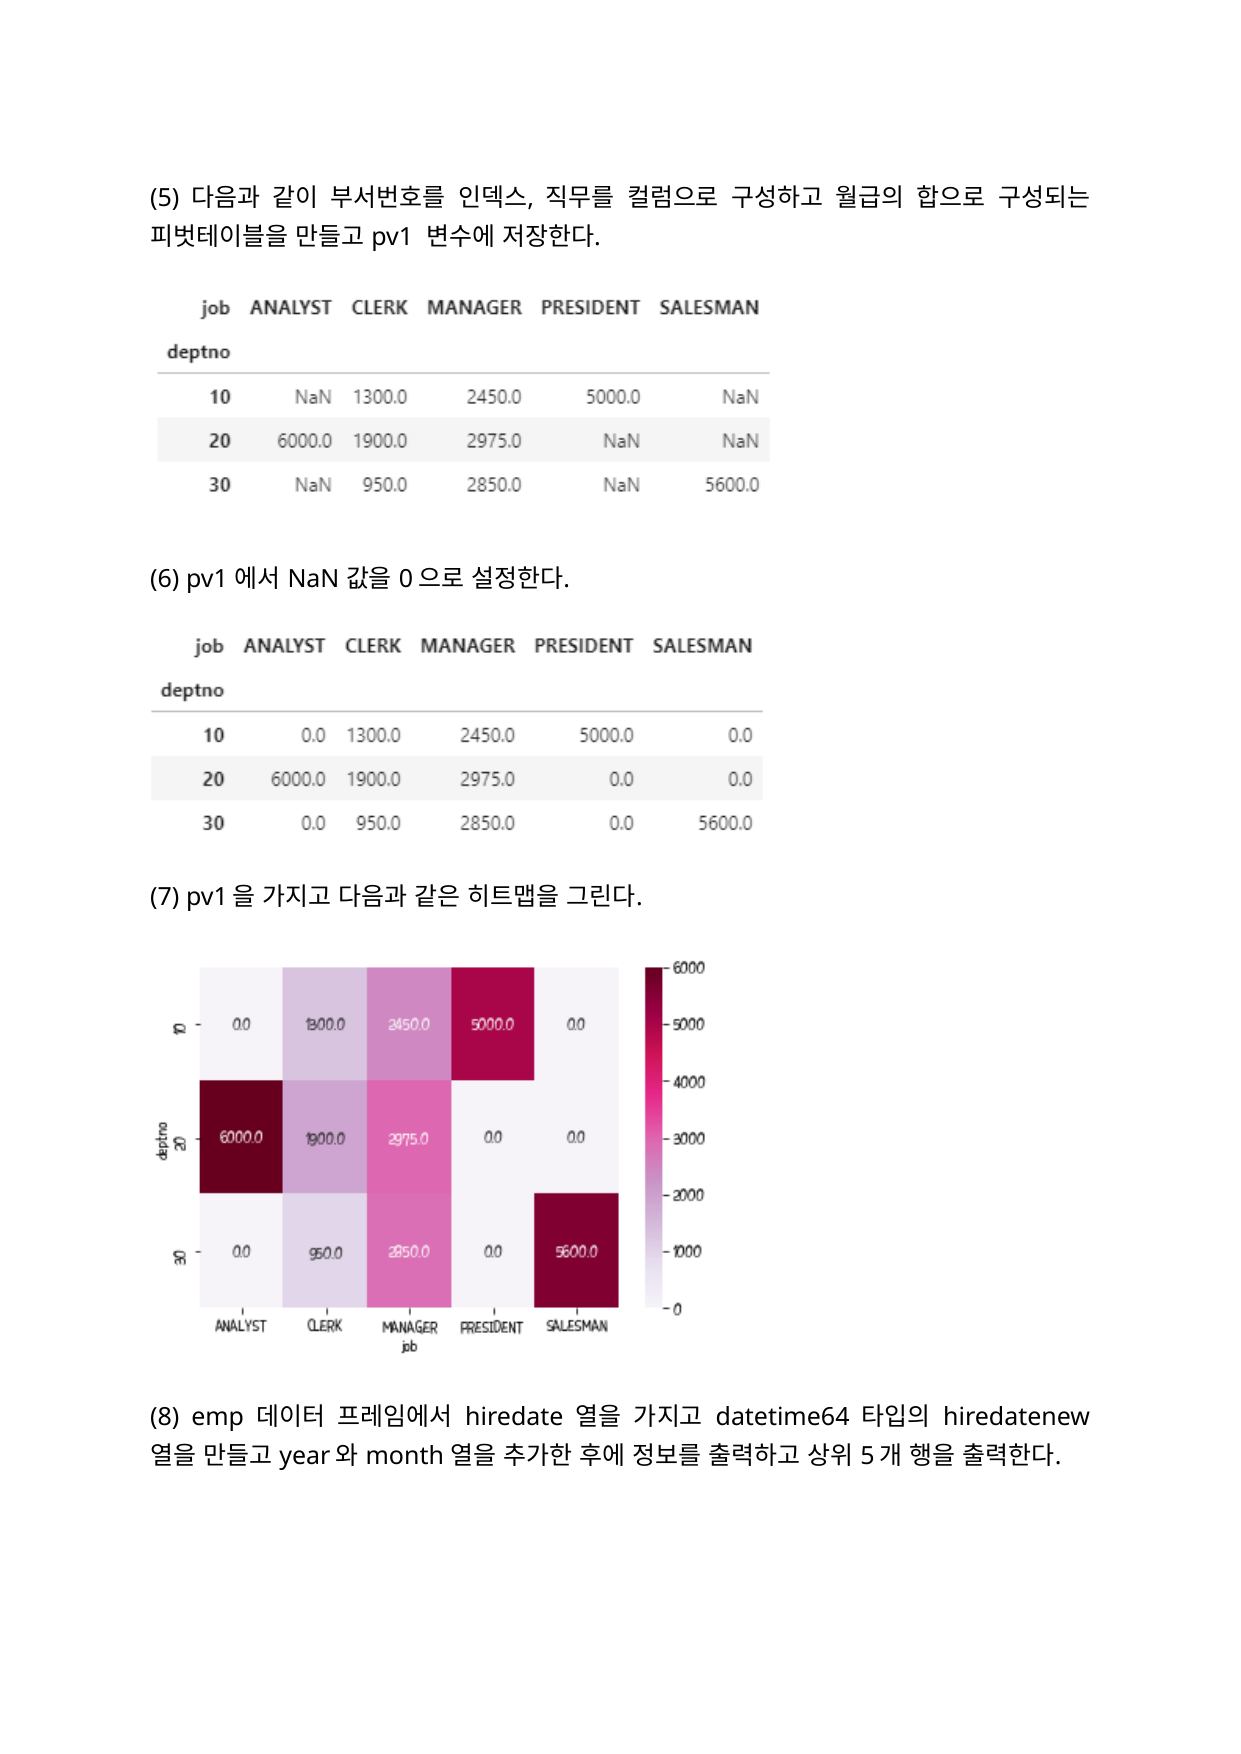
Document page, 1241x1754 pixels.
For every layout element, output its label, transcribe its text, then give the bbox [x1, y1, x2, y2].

picture [150, 952, 722, 1358]
picture [150, 292, 795, 520]
text (5) 다음과 같이 부서번호를 인덱스, 직무를 컬럼으로 구성하고 월급의 합으로 구성되는 피벗테이블을 만들고 pv1 변수에 저장한다. [150, 177, 1090, 252]
text (6) pv1 에서 NaN 값을 0으로 설정한다. [150, 559, 1090, 595]
text (7) pv1을 가지고 다음과 같은 히트맵을 그린다. [150, 877, 1090, 913]
text (8) emp 데이터 프레임에서 hiredate 열을 가지고 datetime64 타입의 hiredatenew 열을 만들고 year와 month 열을 추가한 후에 정보를 출력하고 상위 5개 행을 출력한다. [150, 1396, 1090, 1472]
picture [150, 634, 774, 838]
